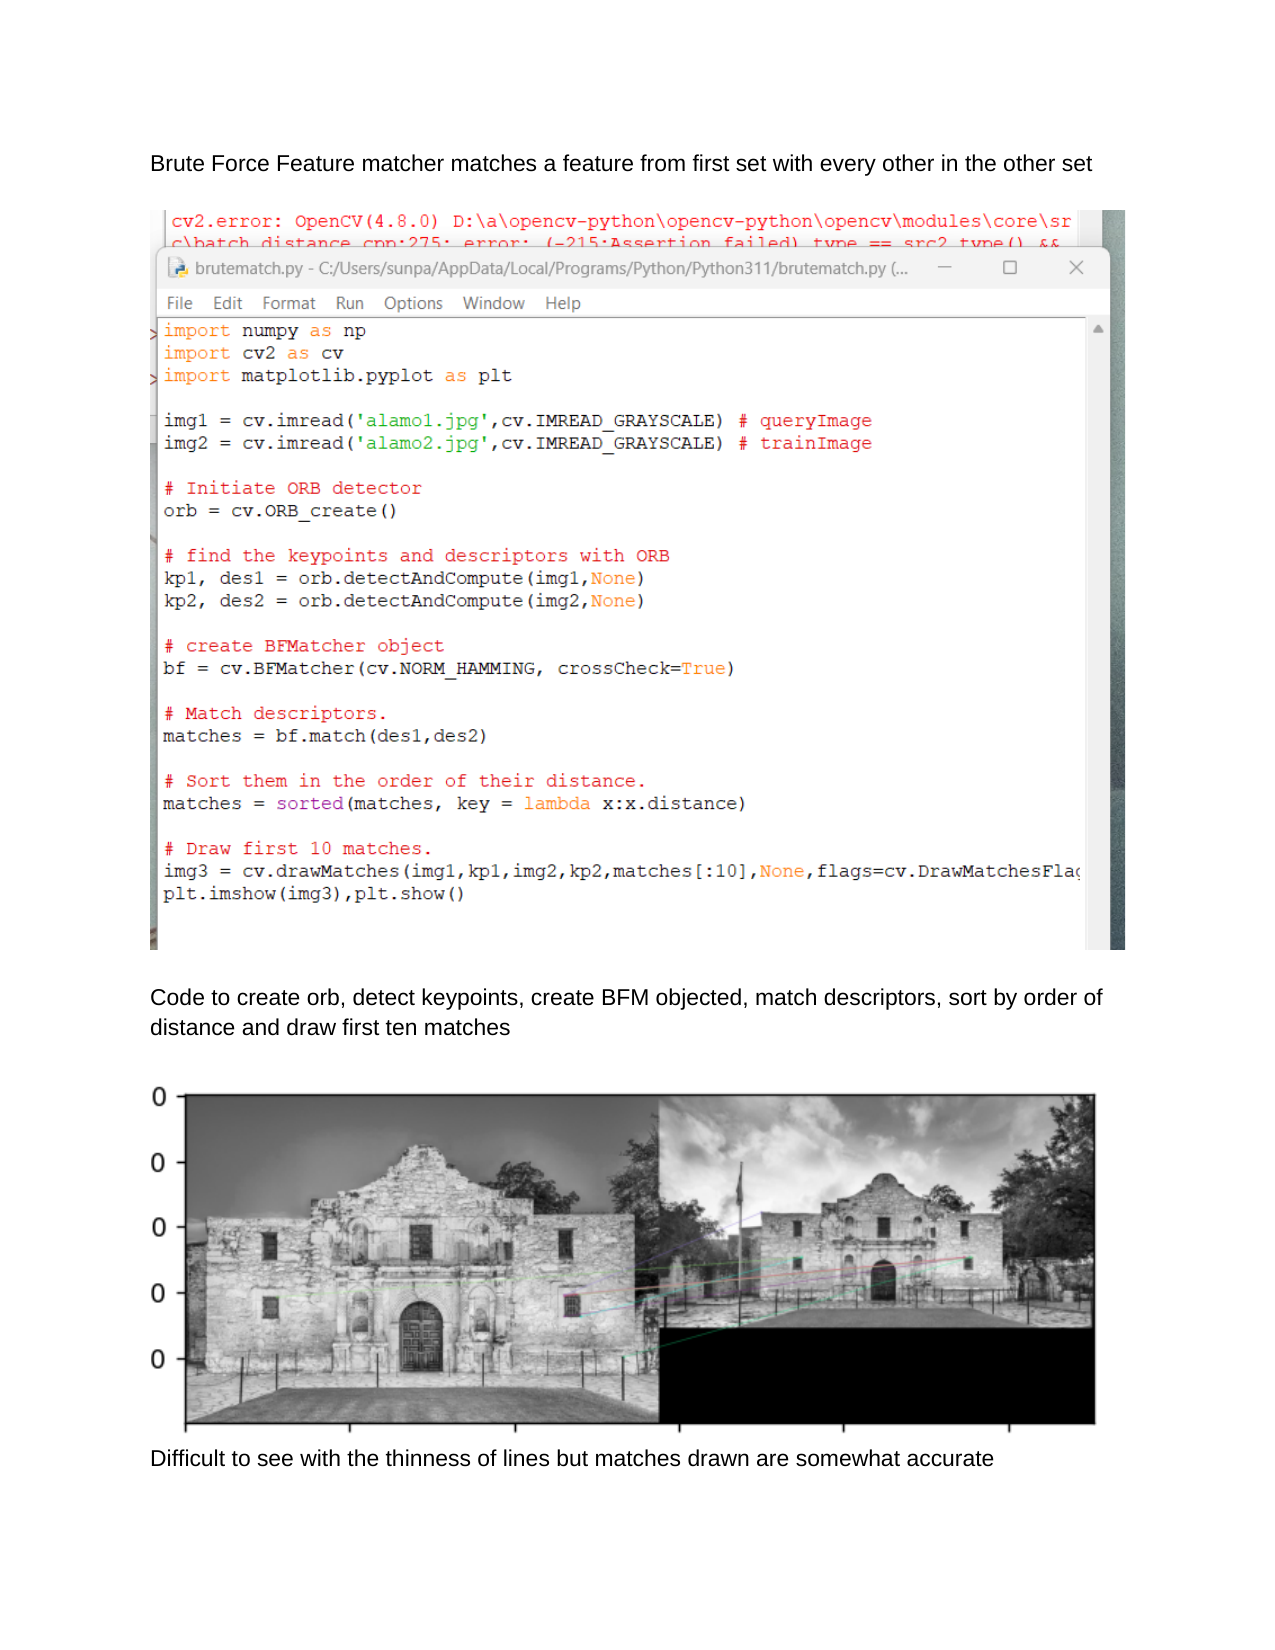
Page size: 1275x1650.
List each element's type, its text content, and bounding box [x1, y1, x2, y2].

text Code to create orb, detect keypoints, create BFM objected, match descriptors, sort by order of distance and draw first ten matches [150, 984, 1125, 1041]
picture [150, 1074, 1125, 1442]
text Difficult to see with the thinness of lines but matches drawn are somewhat accurate [150, 1445, 1125, 1472]
text Brute Force Feature matcher matches a feature from first set with every other in the other set [150, 150, 1125, 176]
picture [150, 210, 1125, 950]
